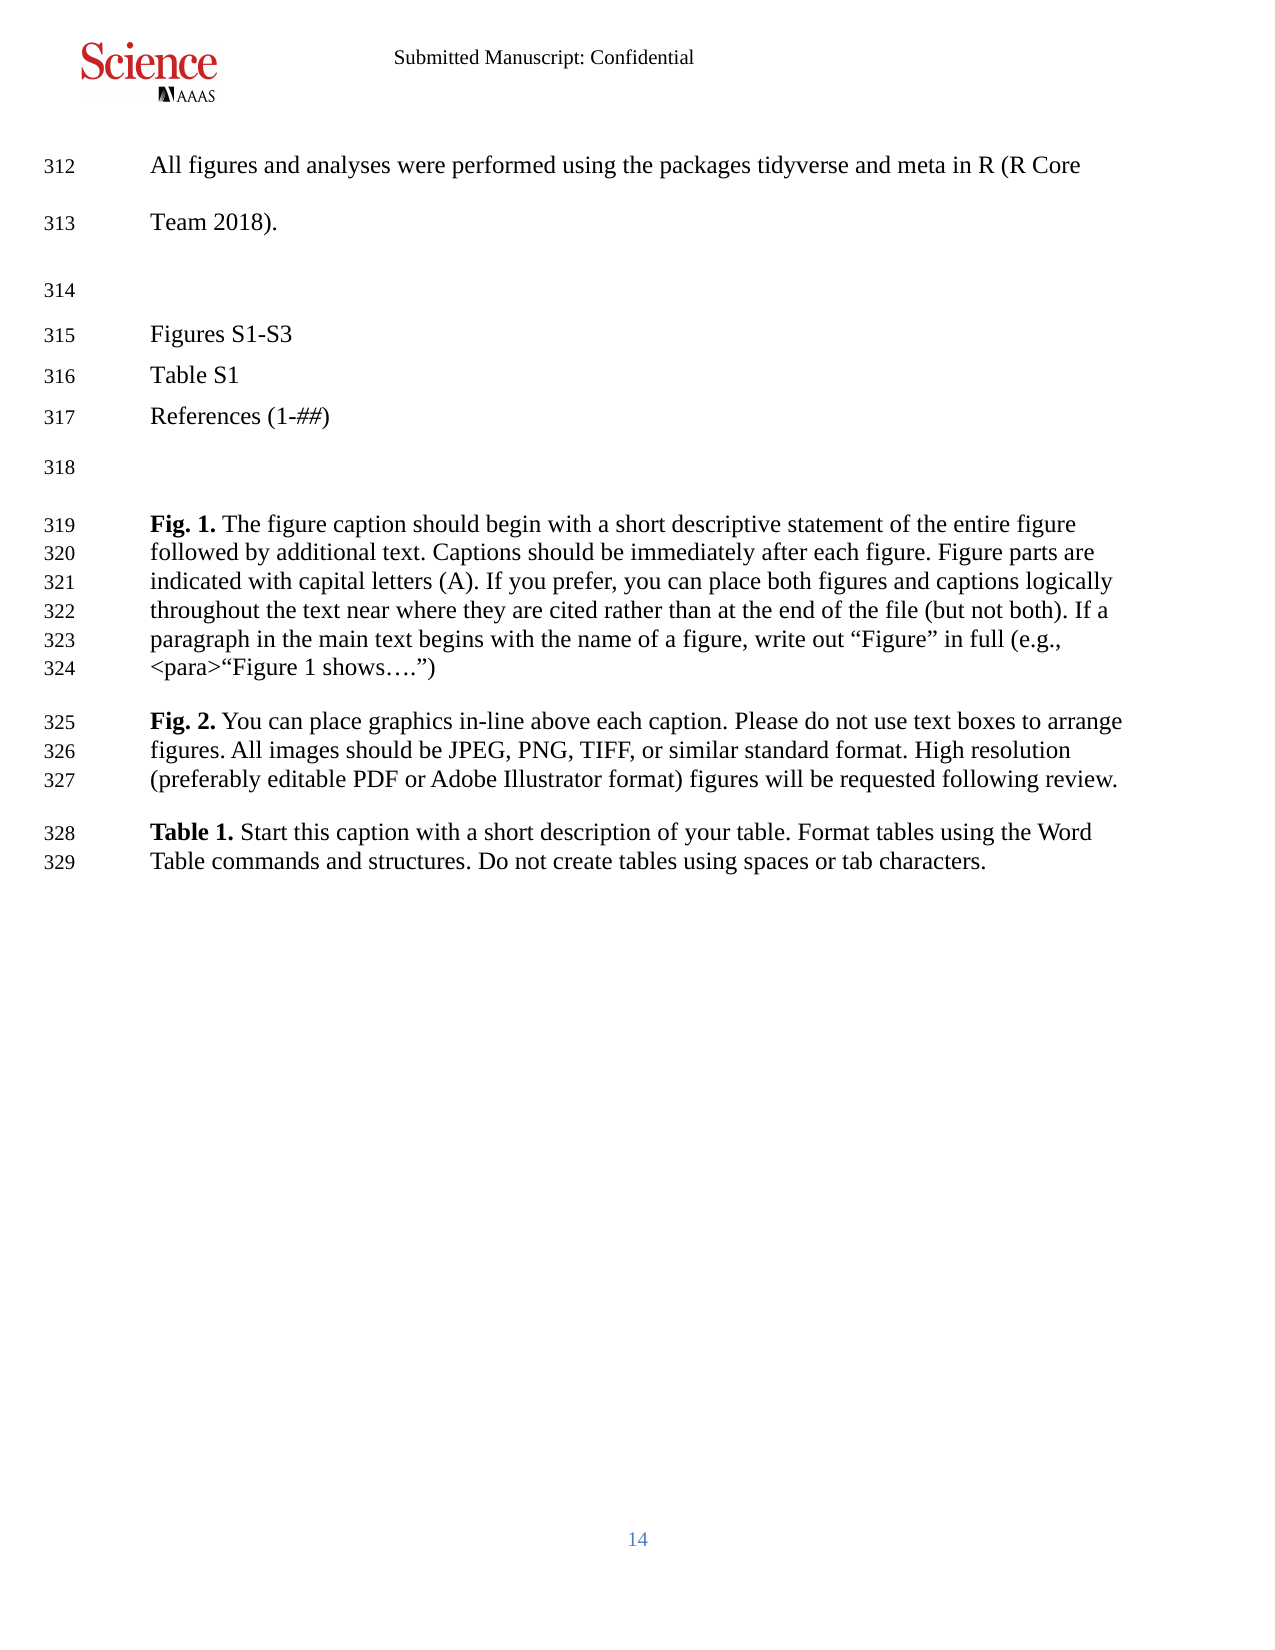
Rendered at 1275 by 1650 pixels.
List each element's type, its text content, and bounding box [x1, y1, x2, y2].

text Figures S1-S3 [150, 319, 1125, 347]
text Fig. 2. You can place graphics in-line above each caption. Please do not use text boxes to arrange figures. All images should be JPEG, PNG, TIFF, or similar standard format. High resolution (preferably editable PDF or Adobe Illustrator format) figures will be requested following review. [150, 706, 1125, 792]
text Fig. 1. The figure caption should begin with a short descriptive statement of the entire figure followed by additional text. Captions should be immediately after each figure. Figure parts are indicated with capital letters (A). If you prefer, you can place both figures and captions logically throughout the text near where they are cited rather than at the end of the file (but not both). If a paragraph in the main text begins with the name of a figure, write out “Figure” in full (e.g., <para>“Figure 1 shows….”) [150, 509, 1125, 681]
text All figures and analyses were performed using the packages tidyverse and meta in R (R Core Team 2018). [150, 150, 1125, 236]
text References (1-##) [150, 401, 1125, 430]
picture [81, 42, 217, 102]
text Table 1. Start this caption with a short description of your table. Format tables using the Word Table commands and structures. Do not create tables using spaces or tab characters. [150, 817, 1125, 875]
text Table S1 [150, 360, 1125, 389]
